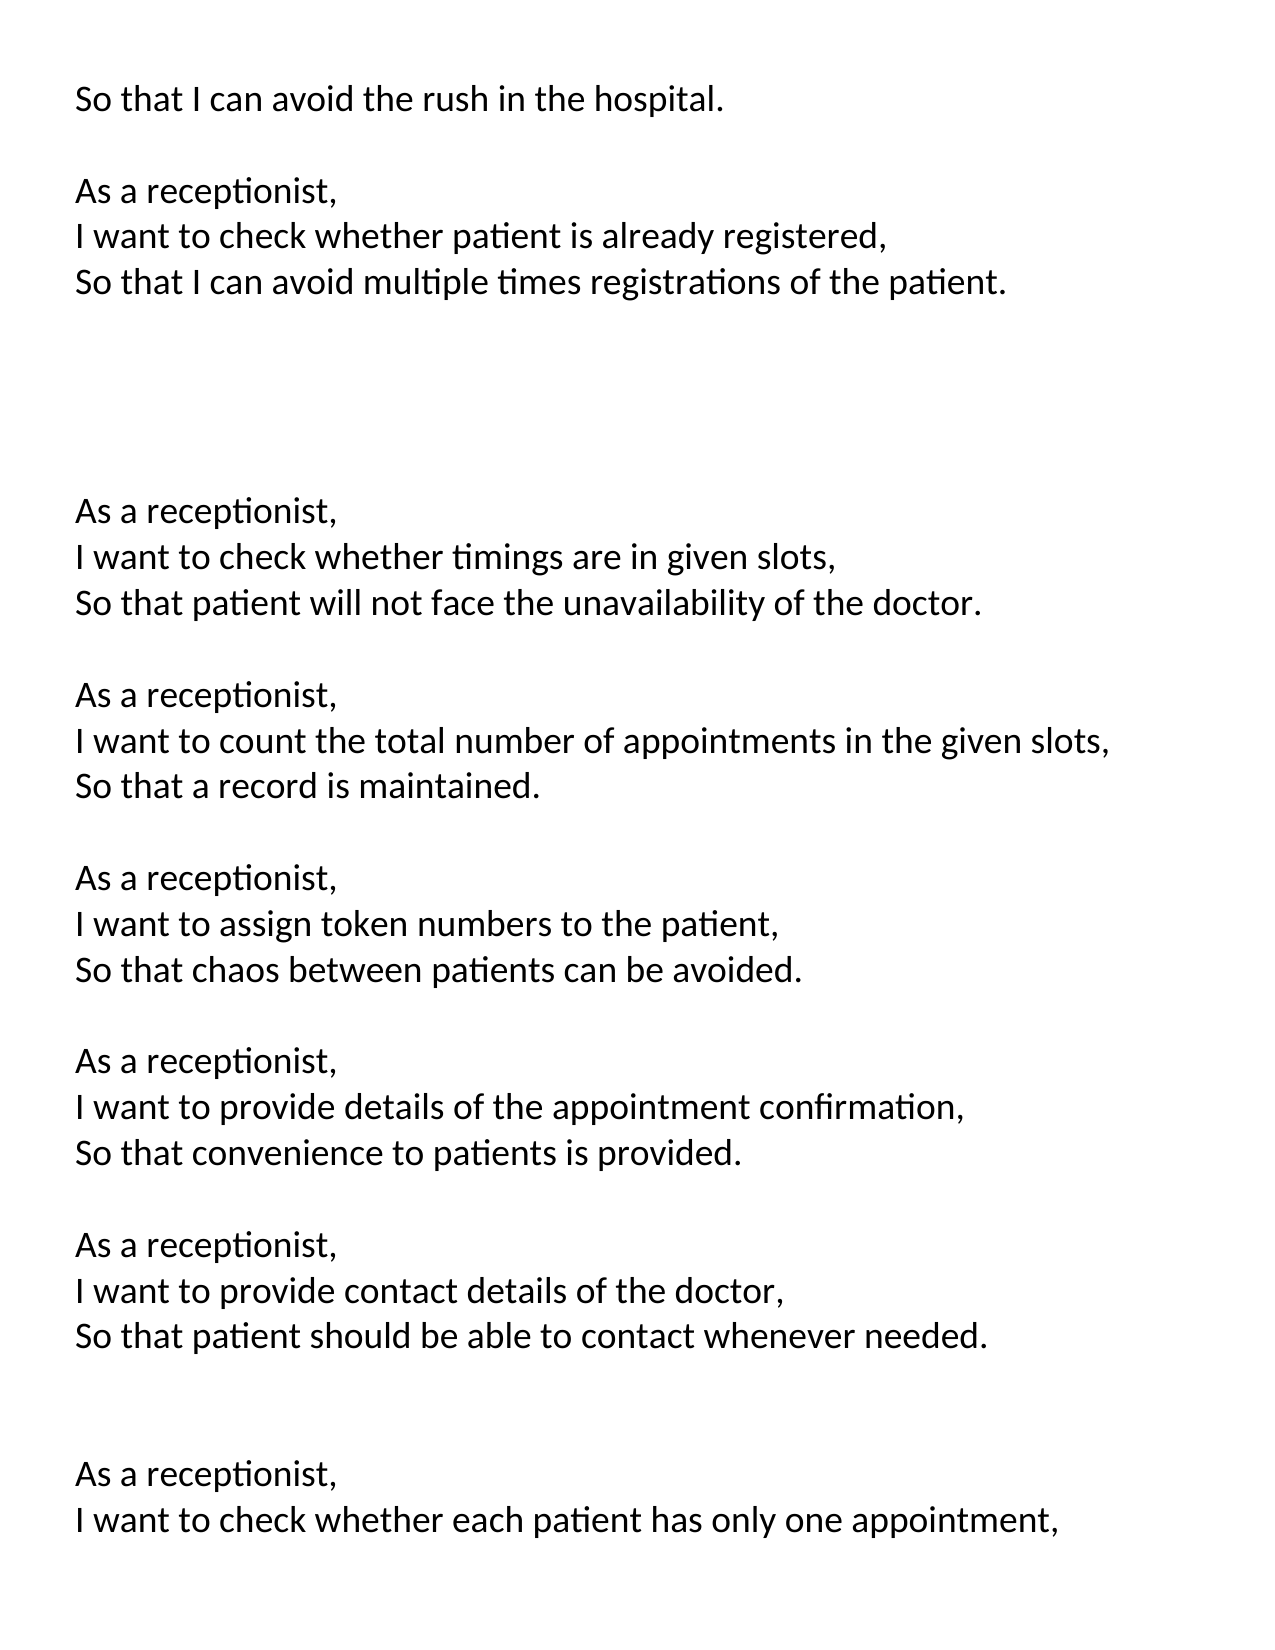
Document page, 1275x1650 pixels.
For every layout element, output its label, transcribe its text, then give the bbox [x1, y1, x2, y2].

text I want to check whether timings are in given slots, [75, 533, 1200, 579]
text So that patient will not face the unavailability of the doctor. [75, 579, 1200, 625]
text As a receptionist, [75, 167, 1200, 212]
text As a receptionist, [75, 487, 1200, 533]
text I want to provide details of the appointment confirmation, [75, 1083, 1200, 1129]
text As a receptionist, [75, 1450, 1200, 1496]
text So that I can avoid the rush in the hospital. [75, 75, 1200, 121]
text So that a record is maintained. [75, 762, 1200, 808]
text So that chaos between patients can be avoided. [75, 946, 1200, 992]
text So that patient should be able to contact whenever needed. [75, 1312, 1200, 1358]
text As a receptionist, [75, 671, 1200, 717]
text So that I can avoid multiple times registrations of the patient. [75, 258, 1200, 304]
text As a receptionist, [75, 1221, 1200, 1267]
text As a receptionist, [75, 1037, 1200, 1083]
text I want to assign token numbers to the patient, [75, 900, 1200, 946]
text I want to check whether each patient has only one appointment, [75, 1496, 1200, 1542]
text I want to check whether patient is already registered, [75, 212, 1200, 258]
text So that convenience to patients is provided. [75, 1129, 1200, 1175]
text I want to provide contact details of the doctor, [75, 1267, 1200, 1312]
text I want to count the total number of appointments in the given slots, [75, 717, 1200, 762]
text As a receptionist, [75, 854, 1200, 900]
